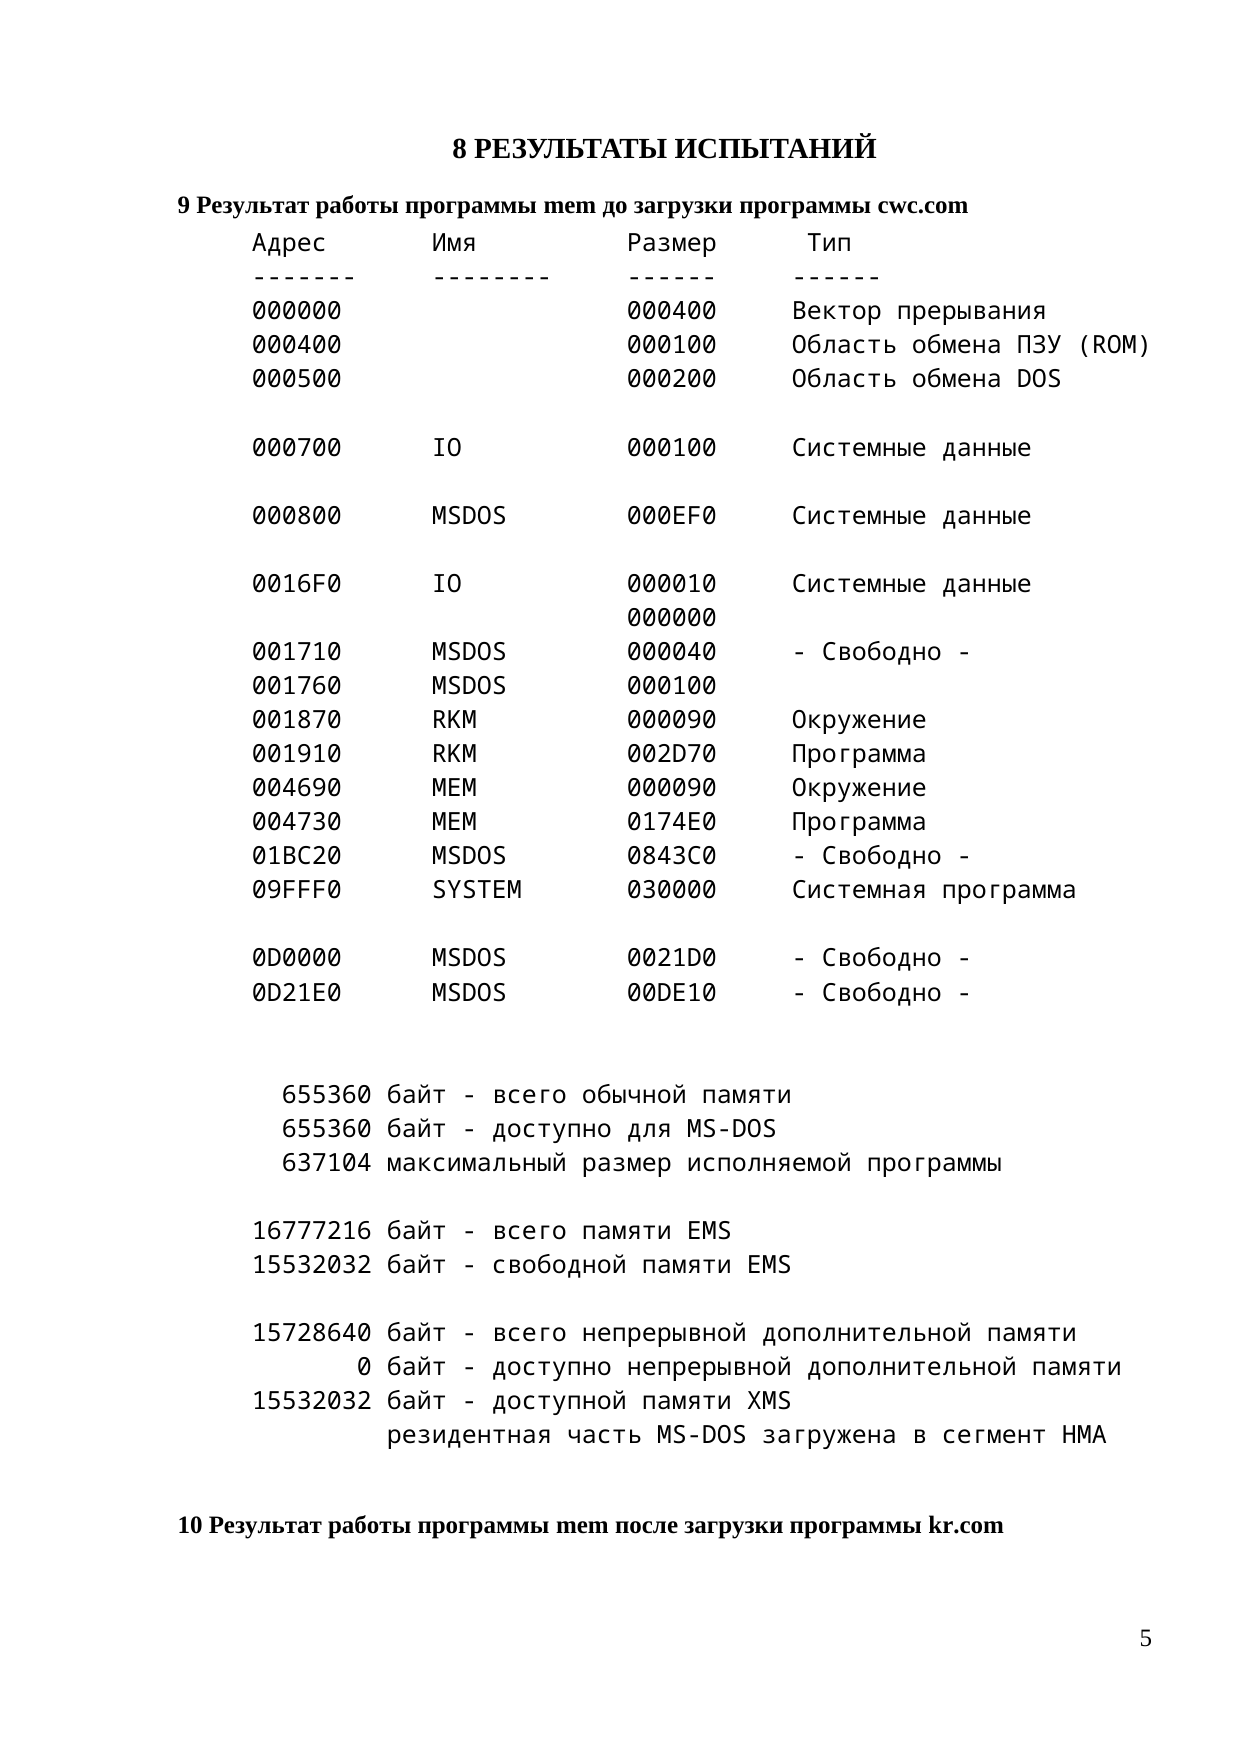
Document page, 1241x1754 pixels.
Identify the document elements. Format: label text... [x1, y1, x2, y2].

text 001870 RKM 000090 Окружение [222, 702, 1152, 736]
text 001910 RKM 002D70 Программа [222, 736, 1152, 770]
subtitle Результат работы программы mem после загрузки программы kr.com [177, 1510, 1152, 1539]
text 004690 MEM 000090 Окружение [222, 770, 1152, 804]
text 0D21E0 MSDOS 00DE10 - Свободно - [222, 974, 1152, 1008]
text 000000 000400 Вектор прерывания [222, 293, 1152, 327]
text 16777216 байт - всего памяти EMS [222, 1213, 1152, 1247]
text 655360 байт - всего обычной памяти [222, 1076, 1152, 1110]
text 001760 MSDOS 000100 [222, 668, 1152, 702]
text Адрес Имя Размер Тип [177, 225, 1152, 259]
text 000800 MSDOS 000EF0 Системные данные [222, 497, 1152, 531]
subtitle Результат работы программы mem до загрузки программы cwc.com [177, 190, 1152, 218]
text 0016F0 IO 000010 Системные данные [222, 565, 1152, 599]
text 637104 максимальный размер исполняемой программы [222, 1144, 1152, 1178]
text 001710 MSDOS 000040 - Свободно - [222, 633, 1152, 668]
text ------- -------- ------ ------ [222, 259, 1152, 293]
text 000000 [222, 599, 1152, 633]
text 655360 байт - доступно для MS-DOS [222, 1110, 1152, 1144]
text 01BC20 MSDOS 0843C0 - Свободно - [222, 838, 1152, 872]
text 0D0000 MSDOS 0021D0 - Свободно - [222, 940, 1152, 974]
text 000700 IO 000100 Системные данные [222, 429, 1152, 463]
text 000400 000100 Область обмена ПЗУ (ROM) [222, 327, 1152, 361]
subtitle РЕЗУЛЬТАТЫ ИСПЫТАНИЙ [177, 131, 1152, 165]
text 0 байт - доступно непрерывной дополнительной памяти [222, 1349, 1152, 1383]
text 15532032 байт - доступной памяти XMS [222, 1383, 1152, 1417]
text 09FFF0 SYSTEM 030000 Системная программа [222, 872, 1152, 906]
text 15728640 байт - всего непрерывной дополнительной памяти [222, 1315, 1152, 1349]
text 004730 MEM 0174E0 Программа [222, 804, 1152, 838]
text 000500 000200 Область обмена DOS [222, 361, 1152, 395]
text 15532032 байт - свободной памяти EMS [222, 1247, 1152, 1281]
text резидентная часть MS-DOS загружена в сегмент HMA [222, 1417, 1152, 1451]
